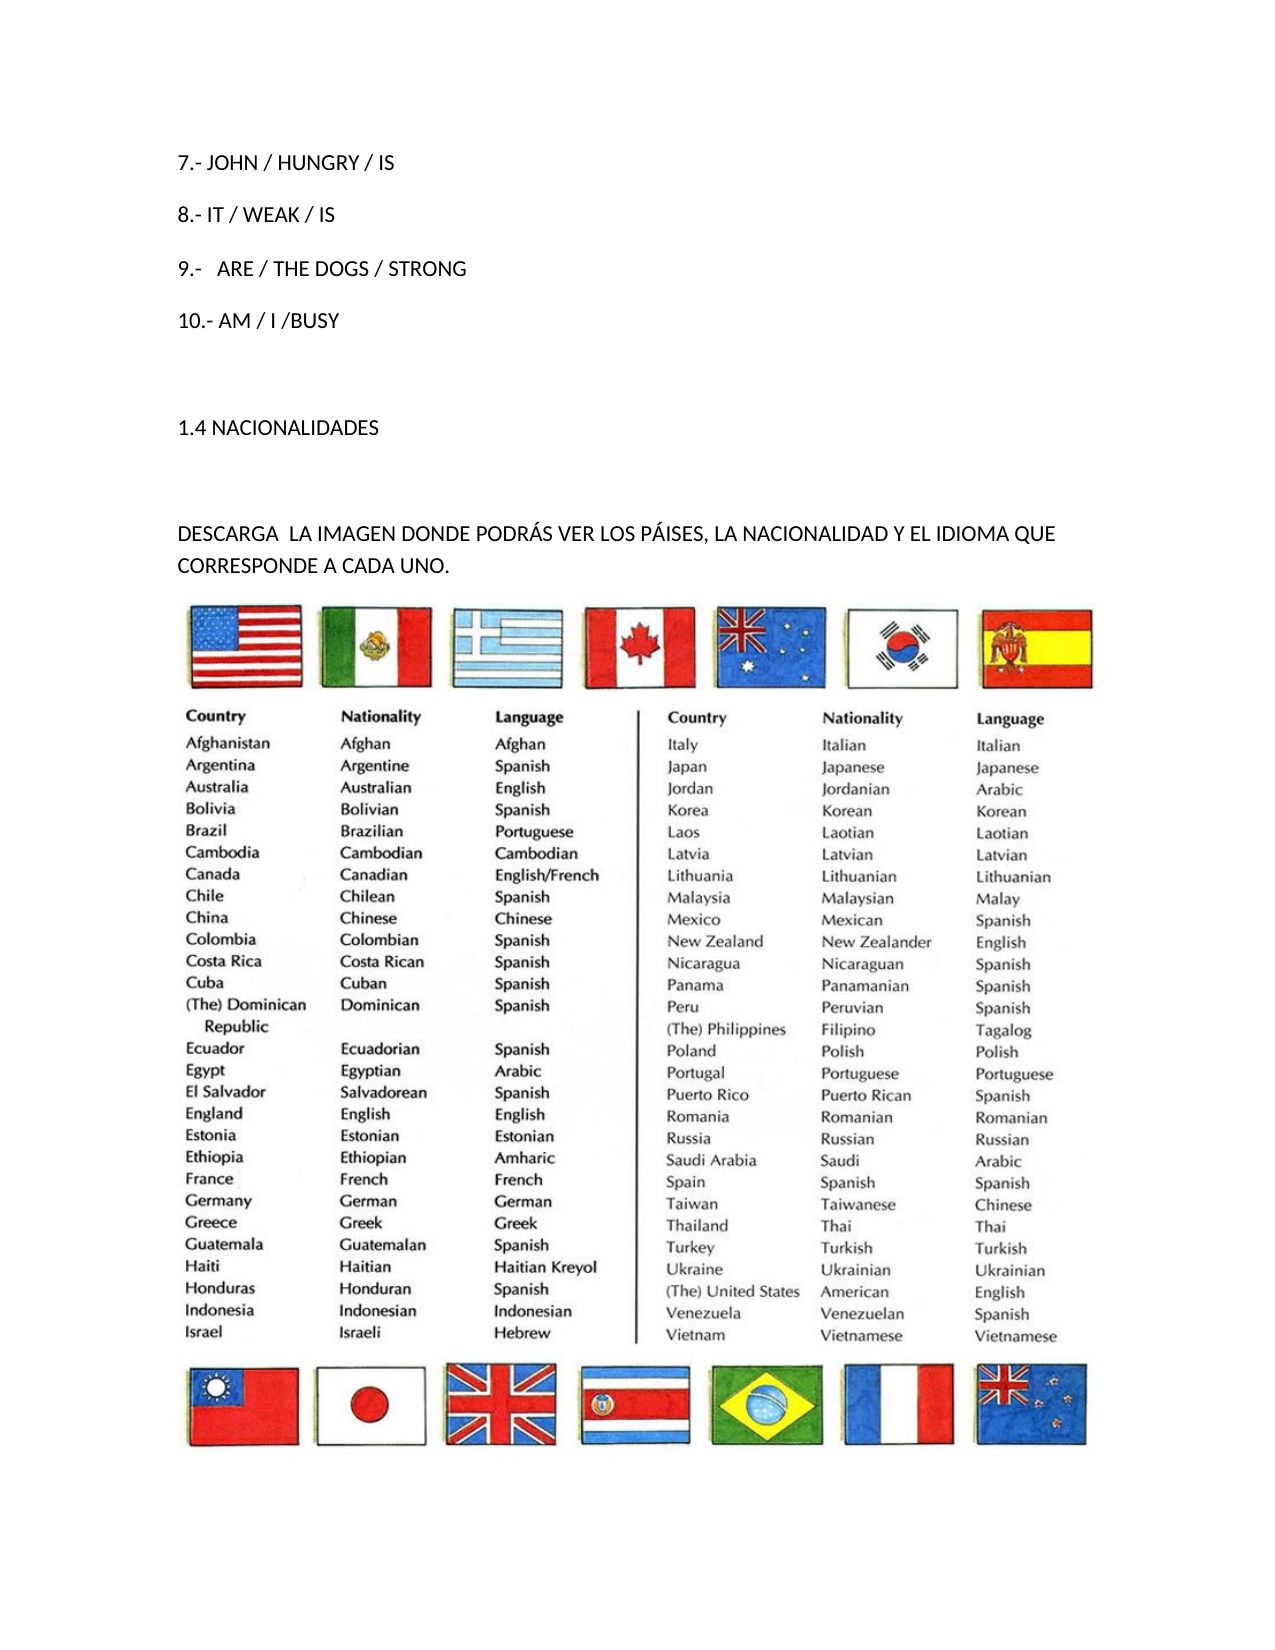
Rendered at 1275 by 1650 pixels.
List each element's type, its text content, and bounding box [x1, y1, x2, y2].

text 9.- ARE / THE DOGS / STRONG [177, 254, 1098, 282]
text DESCARGA LA IMAGEN DONDE PODRÁS VER LOS PÁISES, LA NACIONALIDAD Y EL IDIOMA QUE CORRESPONDE A CADA UNO. [177, 519, 1098, 579]
picture [177, 603, 1097, 1455]
text 8.- IT / WEAK / IS [177, 201, 1098, 229]
text 10.- AM / I /BUSY [177, 307, 1098, 335]
text 7.- JOHN / HUNGRY / IS [177, 148, 1098, 176]
text 1.4 NACIONALIDADES [177, 413, 1098, 441]
